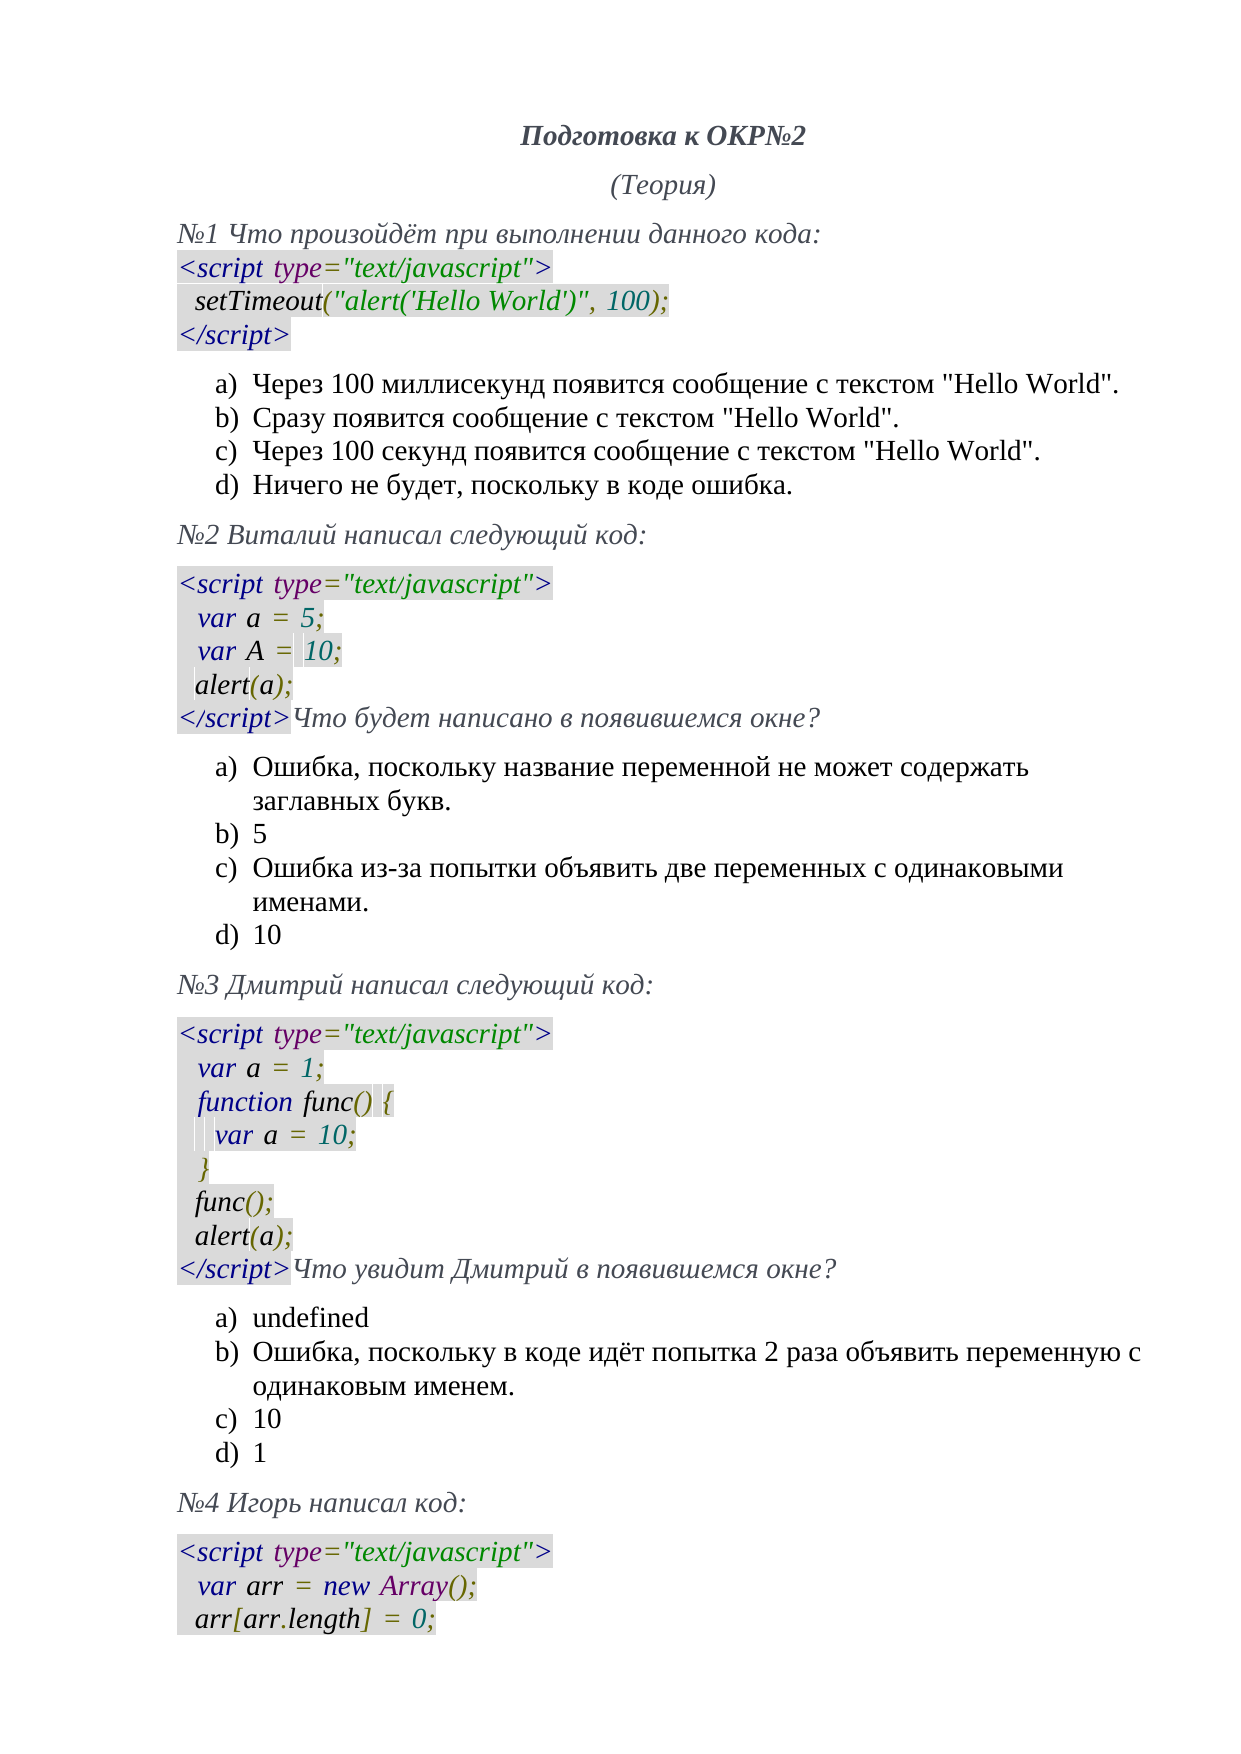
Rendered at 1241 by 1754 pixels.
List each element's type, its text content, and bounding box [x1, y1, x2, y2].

text №4 Игорь написал код: [177, 1485, 1152, 1518]
list 1 [215, 1435, 1152, 1468]
list Ошибка, поскольку в коде идёт попытка 2 раза объявить переменную с одинаковым именем. [215, 1334, 1152, 1401]
text Подготовка к ОКР№2 [177, 118, 1152, 152]
text №2 Виталий написал следующий код: [177, 517, 1152, 551]
list undefined [215, 1301, 1152, 1334]
list 5 [215, 817, 1152, 850]
text №3 Дмитрий написал следующий код: [177, 967, 1152, 1001]
list Ничего не будет, поскольку в коде ошибка. [215, 467, 1152, 500]
list Через 100 миллисекунд появится сообщение с текстом "Hello World". [215, 366, 1152, 400]
text <script type="text/javascript"> var a = 5; var A = 10; alert(a); </script>Что будет написано в появившемся окне? [291, 566, 1152, 734]
text <script type="text/javascript"> var a = 1; function func() { var a = 10; } func(); alert(a); </script>Что увидит Дмитрий в появившемся окне? [209, 1017, 1152, 1285]
list Сразу появится сообщение с текстом "Hello World". [215, 400, 1152, 433]
list 10 [215, 917, 1152, 951]
list Ошибка, поскольку название переменной не может содержать заглавных букв. [215, 749, 1152, 817]
text №1 Что произойдёт при выполнении данного кода: <script type="text/javascript"> setTimeout("alert('Hello World')", 100); </script> [177, 216, 1152, 351]
list 10 [215, 1401, 1152, 1435]
list Ошибка из-за попытки объявить две переменных с одинаковыми именами. [215, 850, 1152, 917]
text (Теория) [177, 167, 1152, 201]
list Через 100 секунд появится сообщение с текстом "Hello World". [215, 433, 1152, 467]
